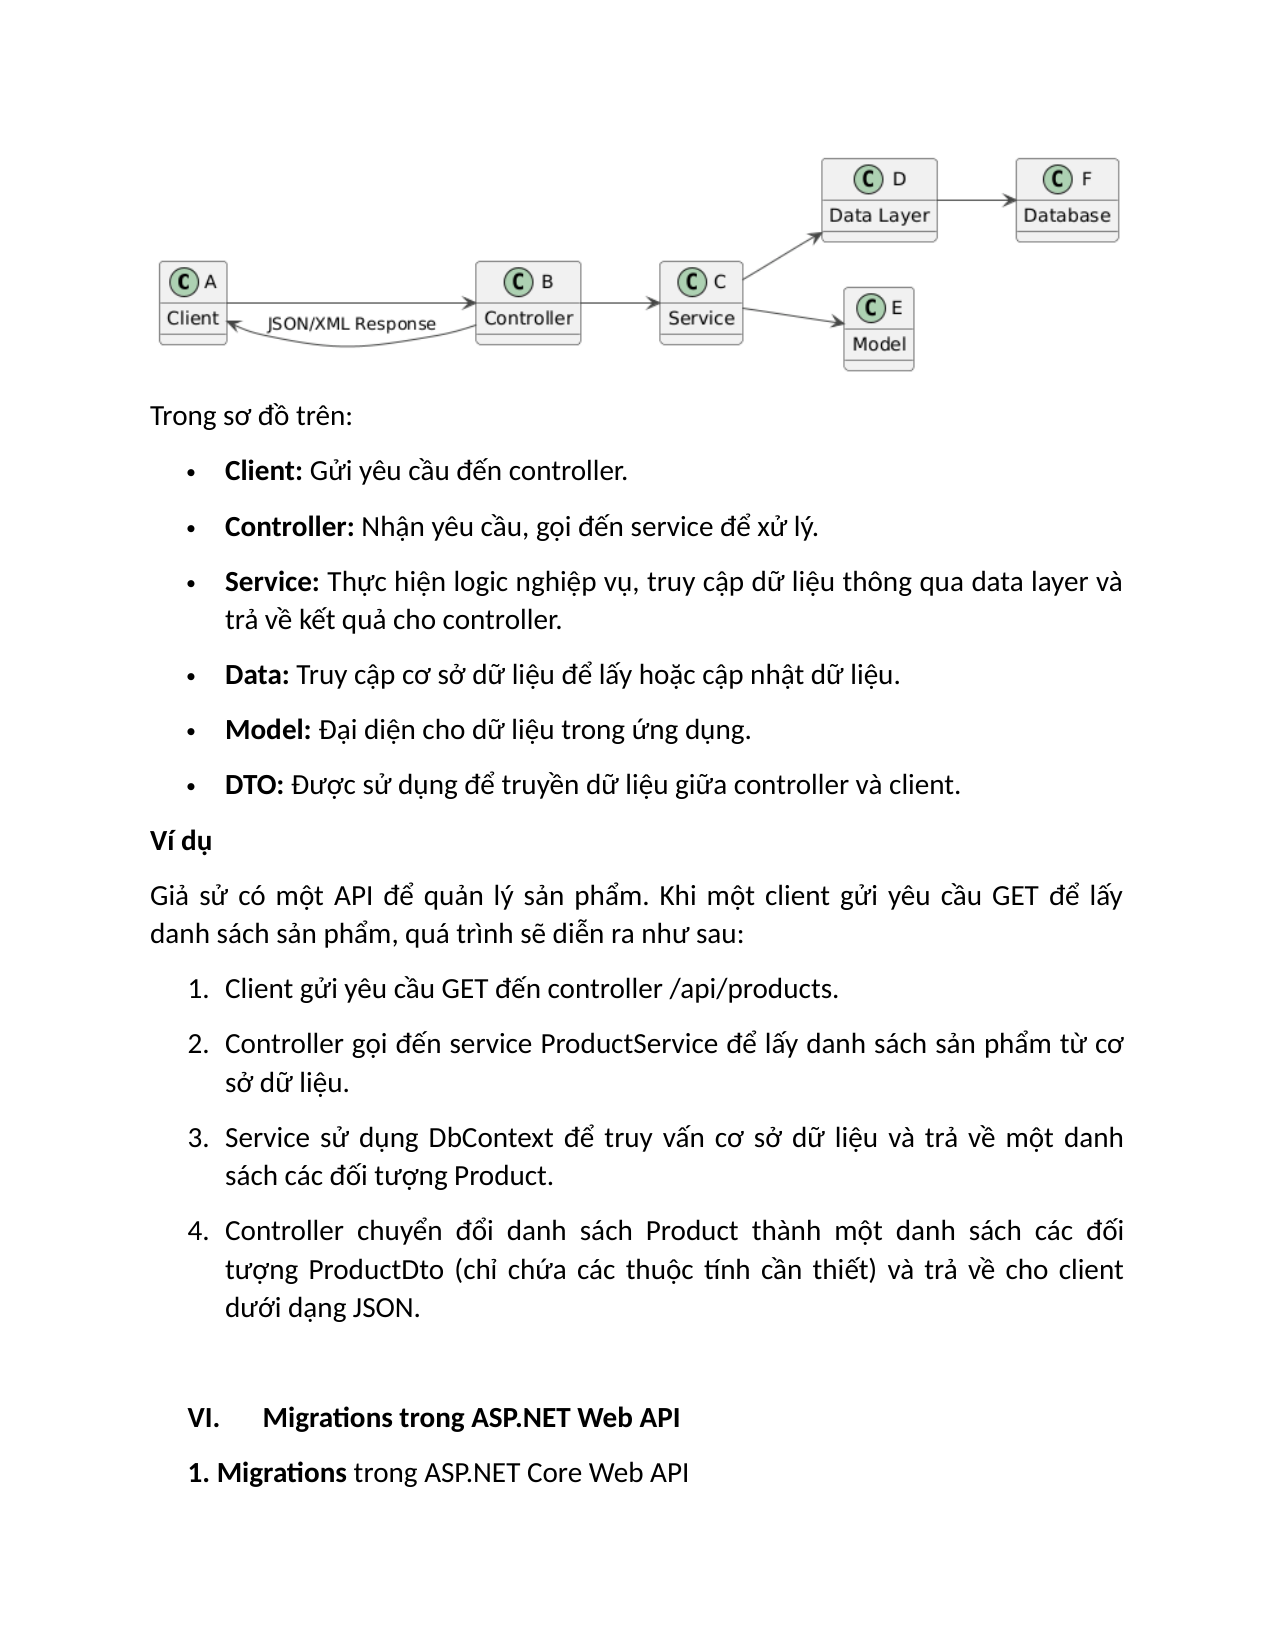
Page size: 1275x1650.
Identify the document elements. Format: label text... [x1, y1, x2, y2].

list Controller chuyển đổi danh sách Product thành một danh sách các đối tượng ProductDto (chỉ chứa các thuộc tính cần thiết) và trả về cho client dưới dạng JSON. [187, 1212, 1125, 1325]
list Controller gọi đến service ProductService để lấy danh sách sản phẩm từ cơ sở dữ liệu. [187, 1025, 1125, 1099]
text Giả sử có một API để quản lý sản phẩm. Khi một client gửi yêu cầu GET để lấy danh sách sản phẩm, quá trình sẽ diễn ra như sau: [150, 877, 1125, 951]
picture [150, 150, 1125, 378]
list Service sử dụng DbContext để truy vấn cơ sở dữ liệu và trả về một danh sách các đối tượng Product. [187, 1119, 1125, 1193]
list Model: Đại diện cho dữ liệu trong ứng dụng. [187, 711, 1125, 747]
list Client: Gửi yêu cầu đến controller. [187, 452, 1125, 488]
text Trong sơ đồ trên: [150, 397, 1125, 433]
text Ví dụ [150, 822, 1125, 857]
list Service: Thực hiện logic nghiệp vụ, truy cập dữ liệu thông qua data layer và trả về kết quả cho controller. [187, 563, 1125, 637]
list Client gửi yêu cầu GET đến controller /api/products. [187, 970, 1125, 1006]
list Controller: Nhận yêu cầu, gọi đến service để xử lý. [187, 508, 1125, 543]
list Migrations trong ASP.NET Web API [187, 1399, 1125, 1435]
list Data: Truy cập cơ sở dữ liệu để lấy hoặc cập nhật dữ liệu. [187, 656, 1125, 692]
list DTO: Được sử dụng để truyền dữ liệu giữa controller và client. [187, 766, 1125, 802]
text 1. Migrations trong ASP.NET Core Web API [150, 1454, 1125, 1490]
